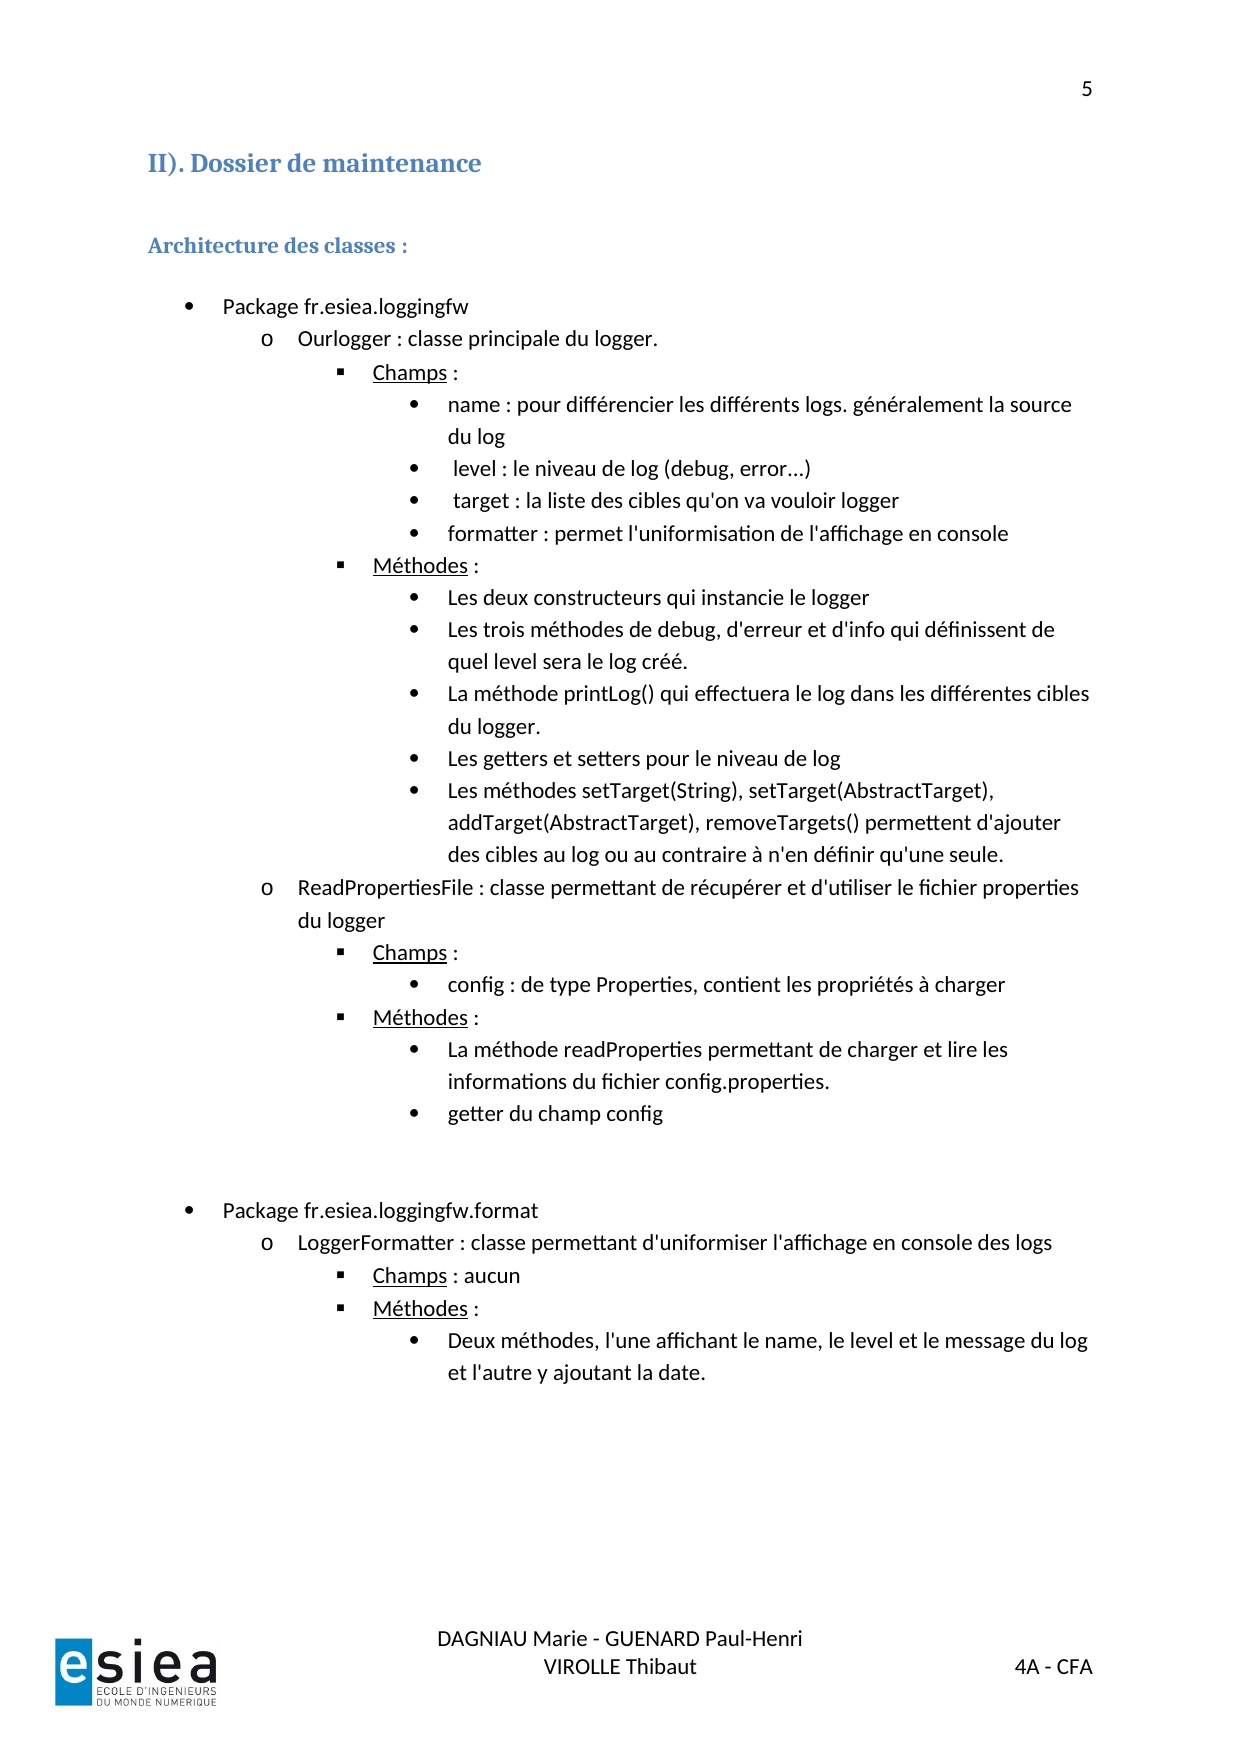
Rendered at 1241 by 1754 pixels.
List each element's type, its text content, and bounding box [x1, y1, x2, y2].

list La méthode readProperties permettant de charger et lire les informations du fichier config.properties. [410, 1035, 1092, 1095]
list Champs : [335, 938, 1092, 966]
list Méthodes : [335, 551, 1092, 579]
list target : la liste des cibles qu'on va vouloir logger [410, 486, 1092, 514]
list level : le niveau de log (debug, error...) [410, 454, 1092, 482]
list Les méthodes setTarget(String), setTarget(AbstractTarget), addTarget(AbstractTarget), removeTargets() permettent d'ajouter des cibles au log ou au contraire à n'en définir qu'une seule. [410, 776, 1092, 868]
list Les trois méthodes de debug, d'erreur et d'info qui définissent de quel level sera le log créé. [410, 615, 1092, 675]
list name : pour différencier les différents logs. généralement la source du log [410, 390, 1092, 450]
list Package fr.esiea.loggingfw [185, 292, 1092, 320]
list Champs : [335, 358, 1092, 386]
list config : de type Properties, contient les propriétés à charger [410, 970, 1092, 998]
list Les deux constructeurs qui instancie le logger [410, 583, 1092, 611]
list Méthodes : [335, 1003, 1092, 1031]
list Méthodes : [335, 1294, 1092, 1322]
list formatter : permet l'uniformisation de l'affichage en console [410, 519, 1092, 547]
subtitle II). Dossier de maintenance [148, 148, 1092, 179]
list ReadPropertiesFile : classe permettant de récupérer et d'utiliser le fichier properties du logger [260, 873, 1092, 934]
picture [50, 1634, 221, 1710]
list LoggerFormatter : classe permettant d'uniformiser l'affichage en console des logs [260, 1228, 1092, 1257]
subtitle Architecture des classes : [148, 233, 1092, 259]
list Ourlogger : classe principale du logger. [260, 324, 1092, 353]
list Package fr.esiea.loggingfw.format [185, 1196, 1092, 1224]
list Champs : aucun [335, 1261, 1092, 1289]
list Les getters et setters pour le niveau de log [410, 744, 1092, 772]
list La méthode printLog() qui effectuera le log dans les différentes cibles du logger. [410, 679, 1092, 740]
list getter du champ config [410, 1099, 1092, 1127]
list Deux méthodes, l'une affichant le name, le level et le message du log et l'autre y ajoutant la date. [410, 1326, 1092, 1386]
